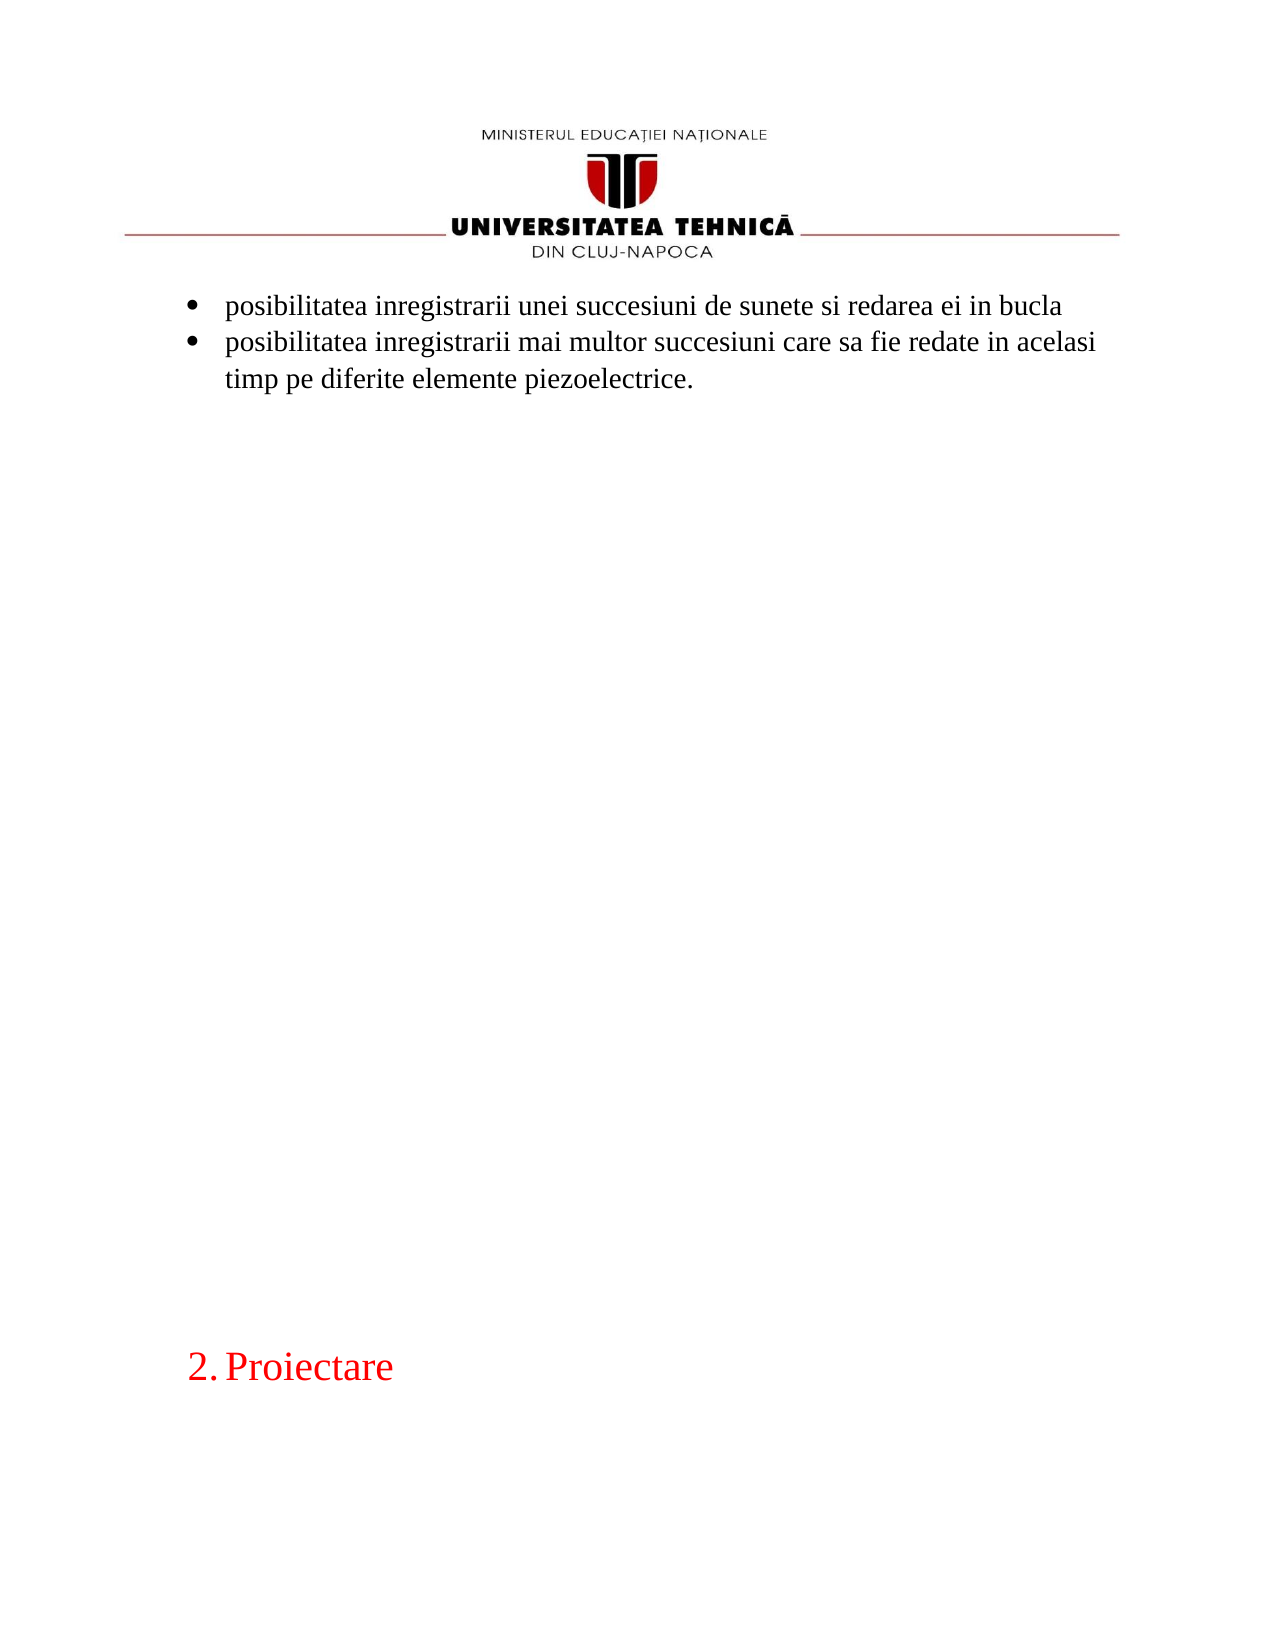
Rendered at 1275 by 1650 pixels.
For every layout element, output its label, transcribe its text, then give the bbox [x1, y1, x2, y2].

list posibilitatea inregistrarii mai multor succesiuni care sa fie redate in acelasi timp pe diferite elemente piezoelectrice. [187, 324, 1125, 425]
list posibilitatea inregistrarii unei succesiuni de sunete si redarea ei in bucla [187, 151, 1125, 322]
list Proiectare [187, 1342, 1125, 1389]
picture [28, 91, 1191, 286]
